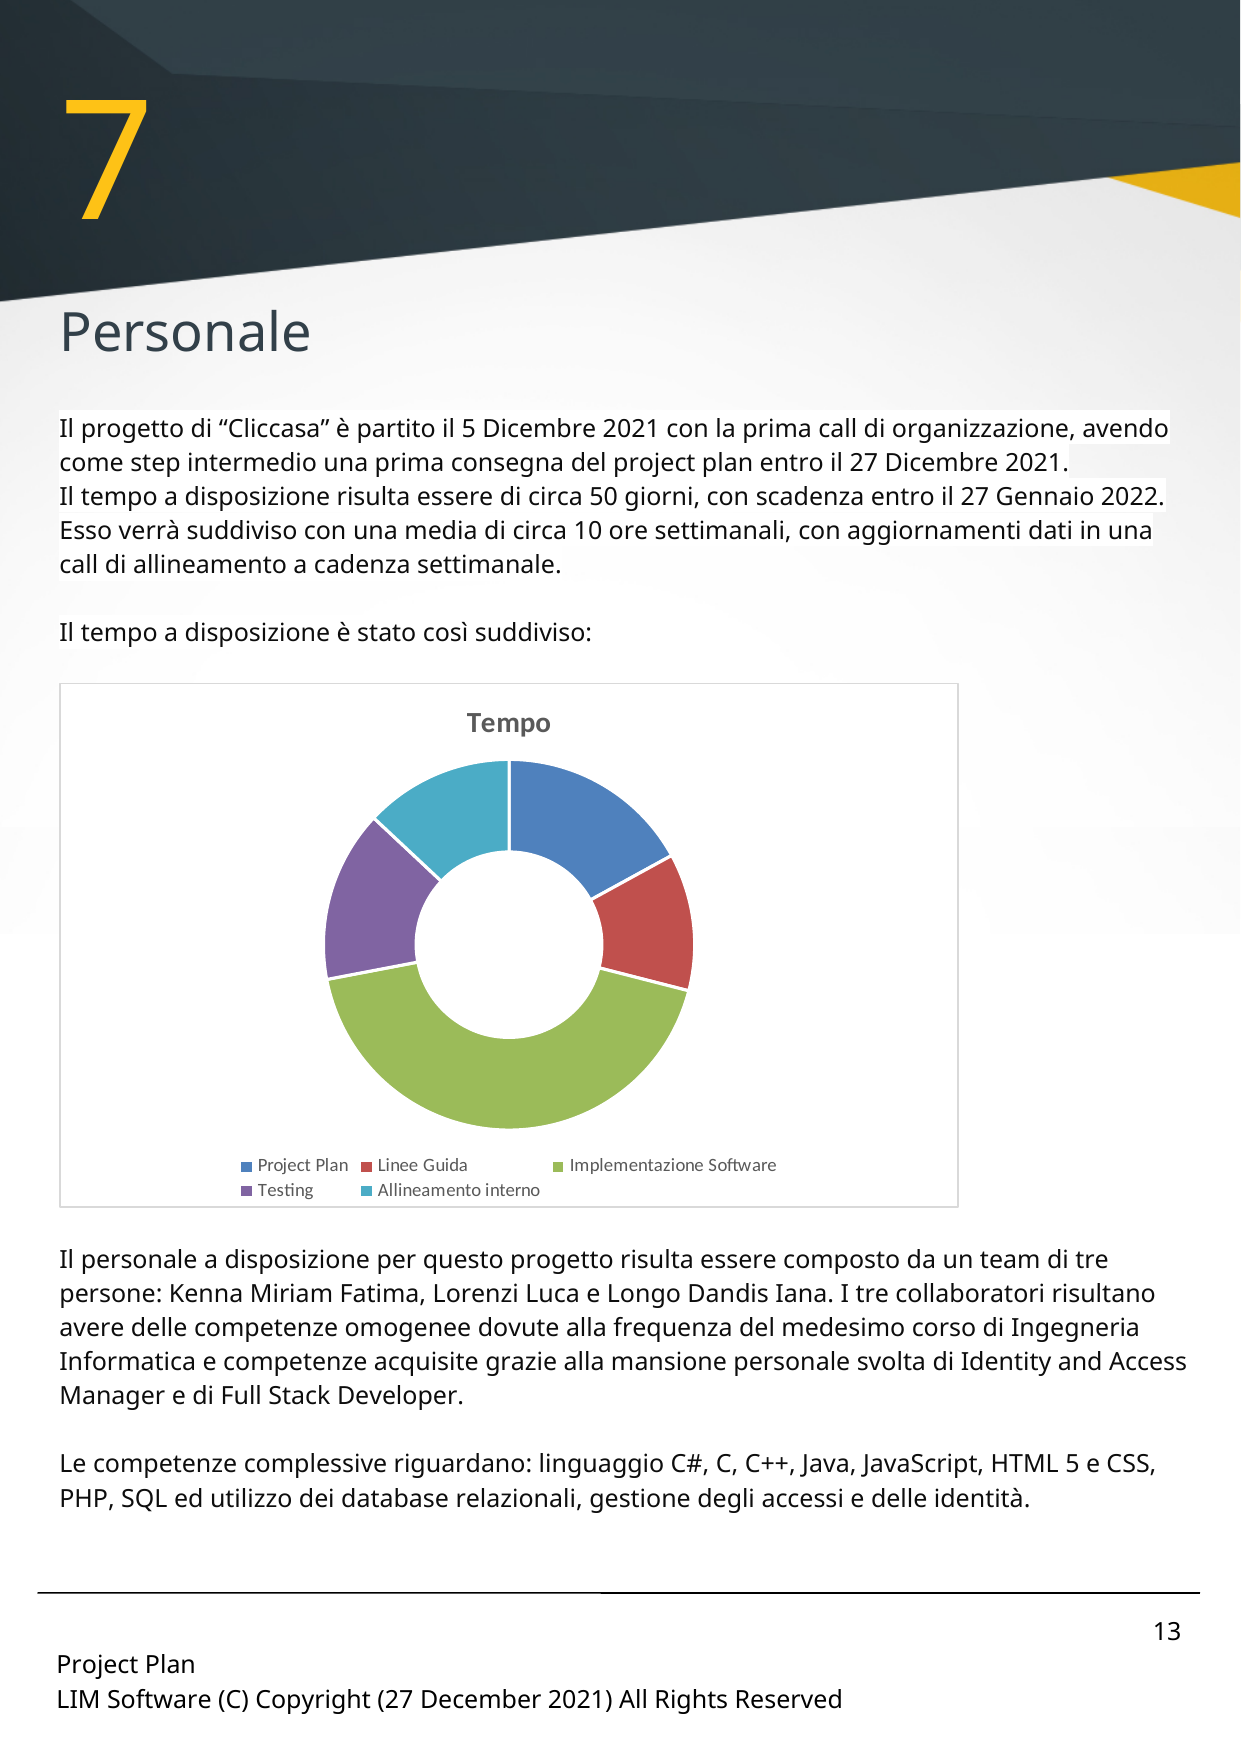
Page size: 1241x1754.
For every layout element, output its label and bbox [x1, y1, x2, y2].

picture [0, 0, 1241, 934]
